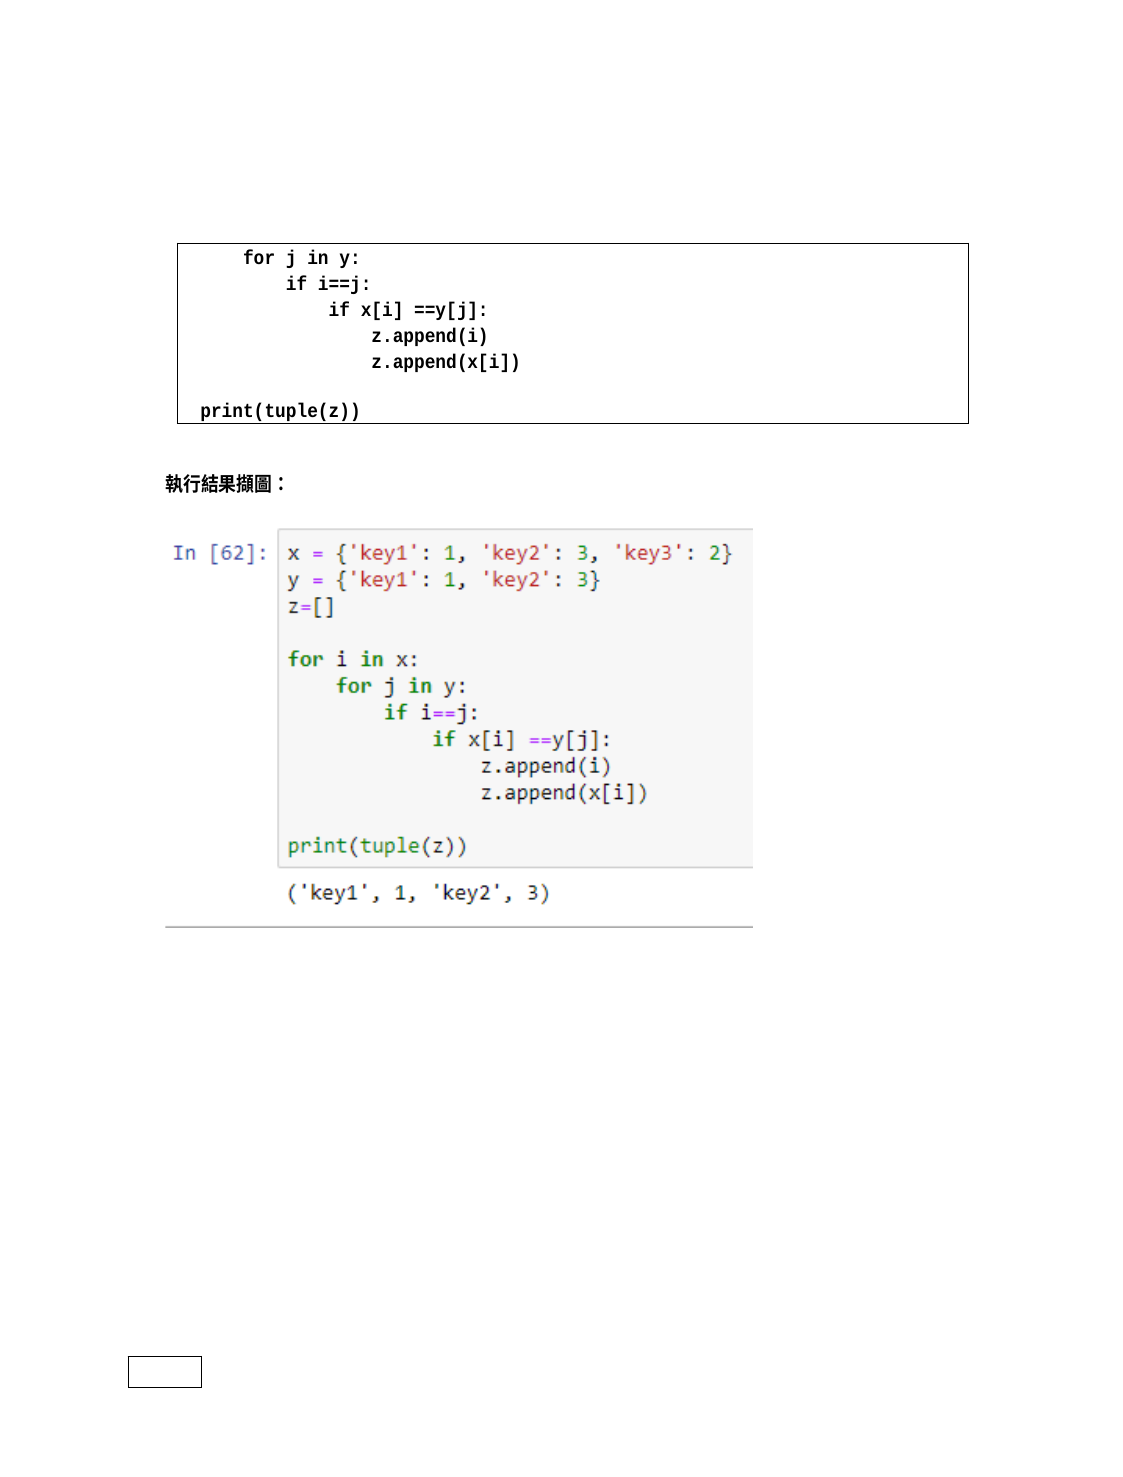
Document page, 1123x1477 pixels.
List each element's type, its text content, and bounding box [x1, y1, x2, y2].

list 執行結果擷圖： [165, 468, 957, 497]
picture [165, 513, 753, 928]
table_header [178, 244, 968, 422]
